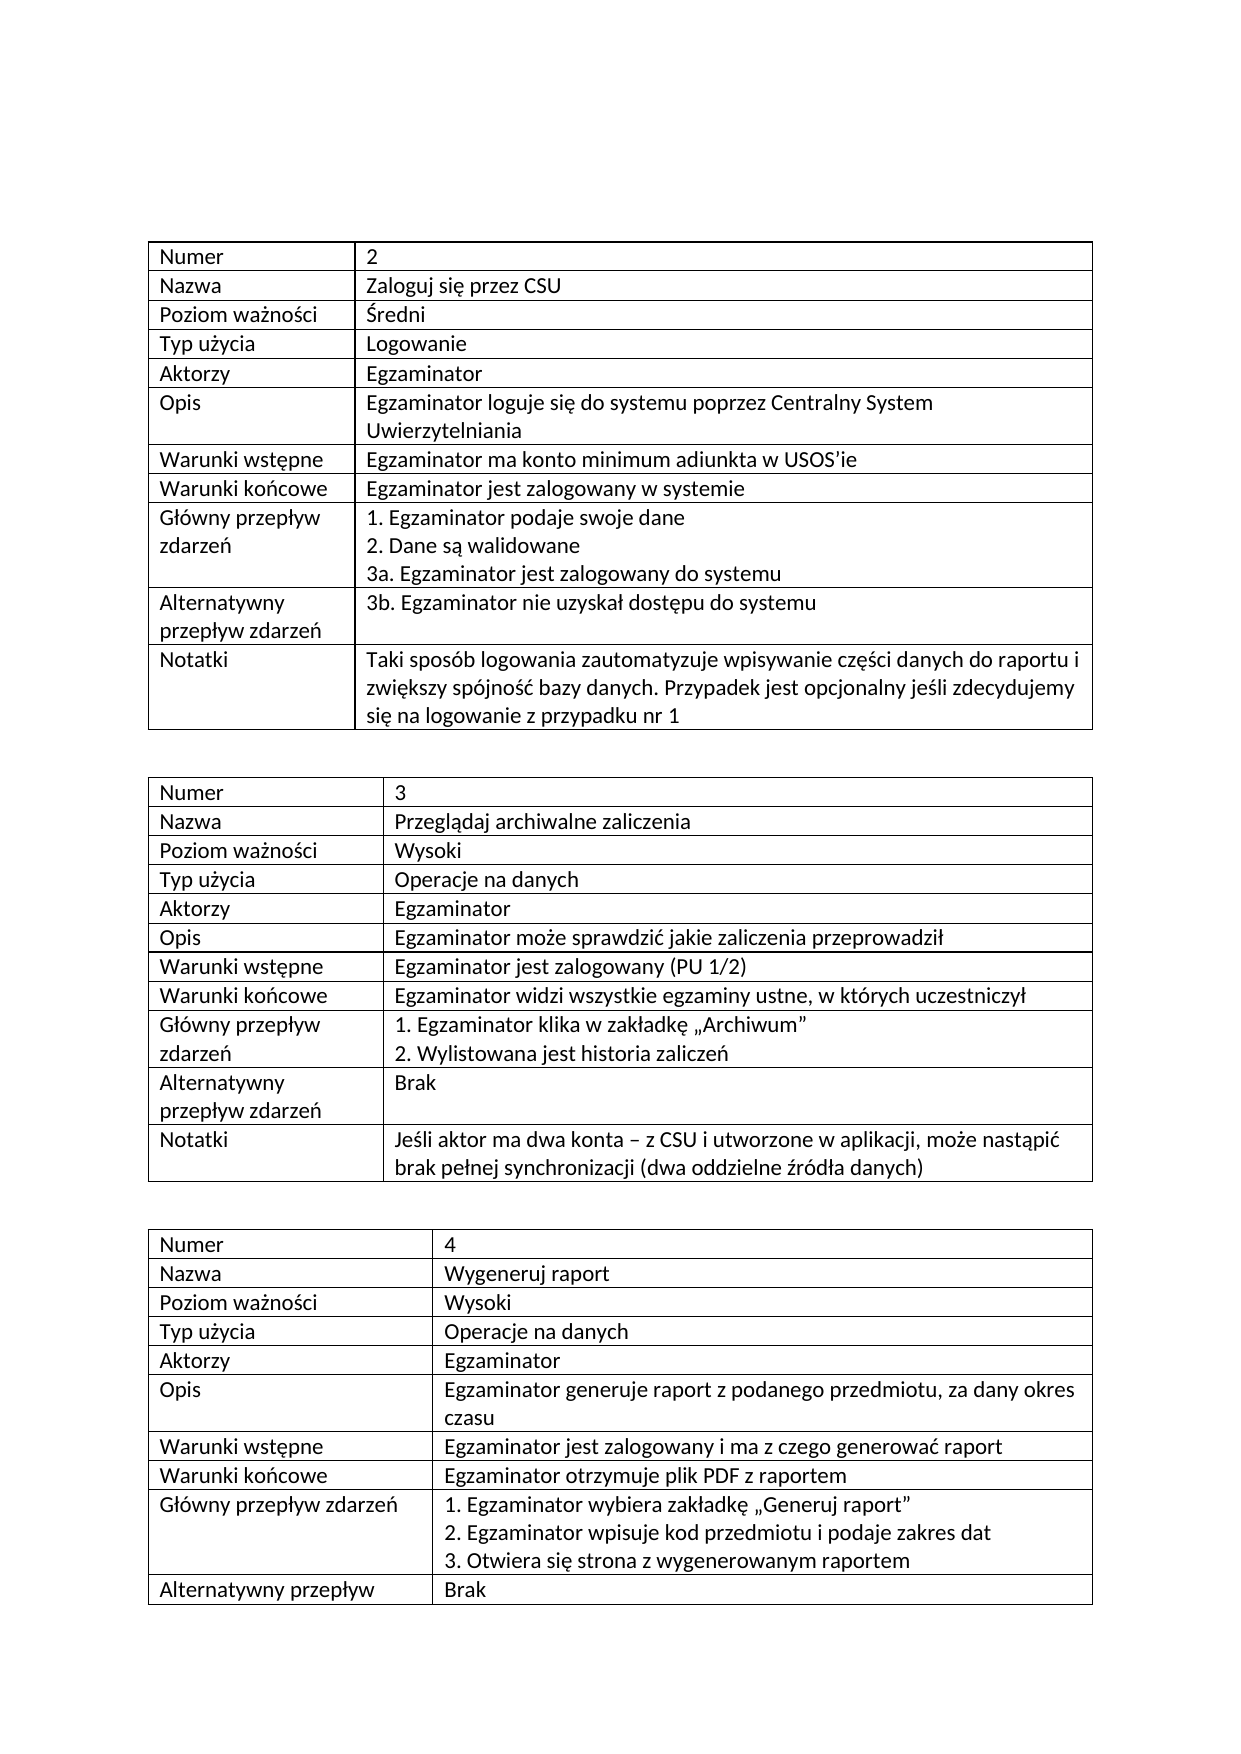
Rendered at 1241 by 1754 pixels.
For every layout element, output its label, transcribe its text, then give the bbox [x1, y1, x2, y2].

table_header 3 [384, 778, 1092, 806]
table_cell Typ użycia [149, 330, 354, 358]
table_cell Wysoki [384, 836, 1092, 864]
table_cell 1. Egzaminator wybiera zakładkę „Generuj raport” 2. Egzaminator wpisuje kod przedmiotu i podaje zakres dat 3. Otwiera się strona z wygenerowanym raportem [433, 1490, 1092, 1574]
table_cell Egzaminator [356, 359, 1092, 387]
table_cell Alternatywny przepływ zdarzeń [149, 1068, 383, 1124]
table_cell Opis [149, 1375, 432, 1431]
table_cell Poziom ważności [149, 301, 354, 328]
table_cell Wygeneruj raport [433, 1259, 1092, 1287]
table_cell Brak [433, 1575, 1092, 1603]
table_cell Typ użycia [149, 1317, 432, 1345]
table_cell Egzaminator jest zalogowany (PU 1/2) [384, 953, 1092, 981]
table_header 4 [433, 1230, 1092, 1258]
table_cell Egzaminator ma konto minimum adiunkta w USOS’ie [356, 445, 1092, 473]
table_cell Aktorzy [149, 1346, 432, 1374]
table_cell Brak [384, 1068, 1092, 1124]
table_header Numer [149, 243, 354, 270]
table_cell Egzaminator jest zalogowany w systemie [356, 474, 1092, 502]
table_cell Wysoki [433, 1288, 1092, 1316]
table_cell Nazwa [149, 807, 383, 835]
table_cell Egzaminator [433, 1346, 1092, 1374]
table_cell Opis [149, 924, 383, 951]
table_cell Aktorzy [149, 894, 383, 922]
table_cell Opis [149, 388, 354, 444]
table_cell Egzaminator [384, 894, 1092, 922]
table_header Numer [149, 778, 383, 806]
table_cell Notatki [149, 1125, 383, 1181]
table_cell Jeśli aktor ma dwa konta – z CSU i utworzone w aplikacji, może nastąpić brak pełnej synchronizacji (dwa oddzielne źródła danych) [384, 1125, 1092, 1181]
table_cell Egzaminator loguje się do systemu poprzez Centralny System Uwierzytelniania [356, 388, 1092, 444]
table_cell 1. Egzaminator klika w zakładkę „Archiwum” 2. Wylistowana jest historia zaliczeń [384, 1011, 1092, 1067]
table_cell Notatki [149, 645, 354, 729]
table_cell Warunki końcowe [149, 474, 354, 502]
table_cell Nazwa [149, 1259, 432, 1287]
table_cell Aktorzy [149, 359, 354, 387]
table_header 2 [356, 243, 1092, 270]
table_cell Warunki końcowe [149, 1461, 432, 1489]
table_cell Zaloguj się przez CSU [356, 271, 1092, 299]
table_cell Warunki wstępne [149, 445, 354, 473]
table_cell Egzaminator otrzymuje plik PDF z raportem [433, 1461, 1092, 1489]
table_cell Logowanie [356, 330, 1092, 358]
table_cell Przeglądaj archiwalne zaliczenia [384, 807, 1092, 835]
table_cell Operacje na danych [433, 1317, 1092, 1345]
table_cell Średni [356, 301, 1092, 328]
table_cell Operacje na danych [384, 865, 1092, 893]
table_cell Egzaminator widzi wszystkie egzaminy ustne, w których uczestniczył [384, 982, 1092, 1009]
table_header Numer [149, 1230, 432, 1258]
table_cell Alternatywny przepływ zdarzeń [149, 588, 354, 644]
table_cell Egzaminator generuje raport z podanego przedmiotu, za dany okres czasu [433, 1375, 1092, 1431]
table_cell Główny przepływ zdarzeń [149, 1490, 432, 1574]
table_cell Warunki wstępne [149, 1432, 432, 1460]
table_cell Typ użycia [149, 865, 383, 893]
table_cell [149, 1575, 432, 1603]
table_cell Egzaminator może sprawdzić jakie zaliczenia przeprowadził [384, 924, 1092, 951]
table_cell Taki sposób logowania zautomatyzuje wpisywanie części danych do raportu i zwiększy spójność bazy danych. Przypadek jest opcjonalny jeśli zdecydujemy się na logowanie z przypadku nr 1 [356, 645, 1092, 729]
table_cell Warunki wstępne [149, 953, 383, 981]
table_cell Poziom ważności [149, 1288, 432, 1316]
table_cell Egzaminator jest zalogowany i ma z czego generować raport [433, 1432, 1092, 1460]
table_cell Główny przepływ zdarzeń [149, 1011, 383, 1067]
table_cell Nazwa [149, 271, 354, 299]
table_cell 1. Egzaminator podaje swoje dane 2. Dane są walidowane 3a. Egzaminator jest zalogowany do systemu [356, 503, 1092, 587]
table_cell 3b. Egzaminator nie uzyskał dostępu do systemu [356, 588, 1092, 644]
table_cell Poziom ważności [149, 836, 383, 864]
table_cell Warunki końcowe [149, 982, 383, 1009]
table_cell Główny przepływ zdarzeń [149, 503, 354, 587]
